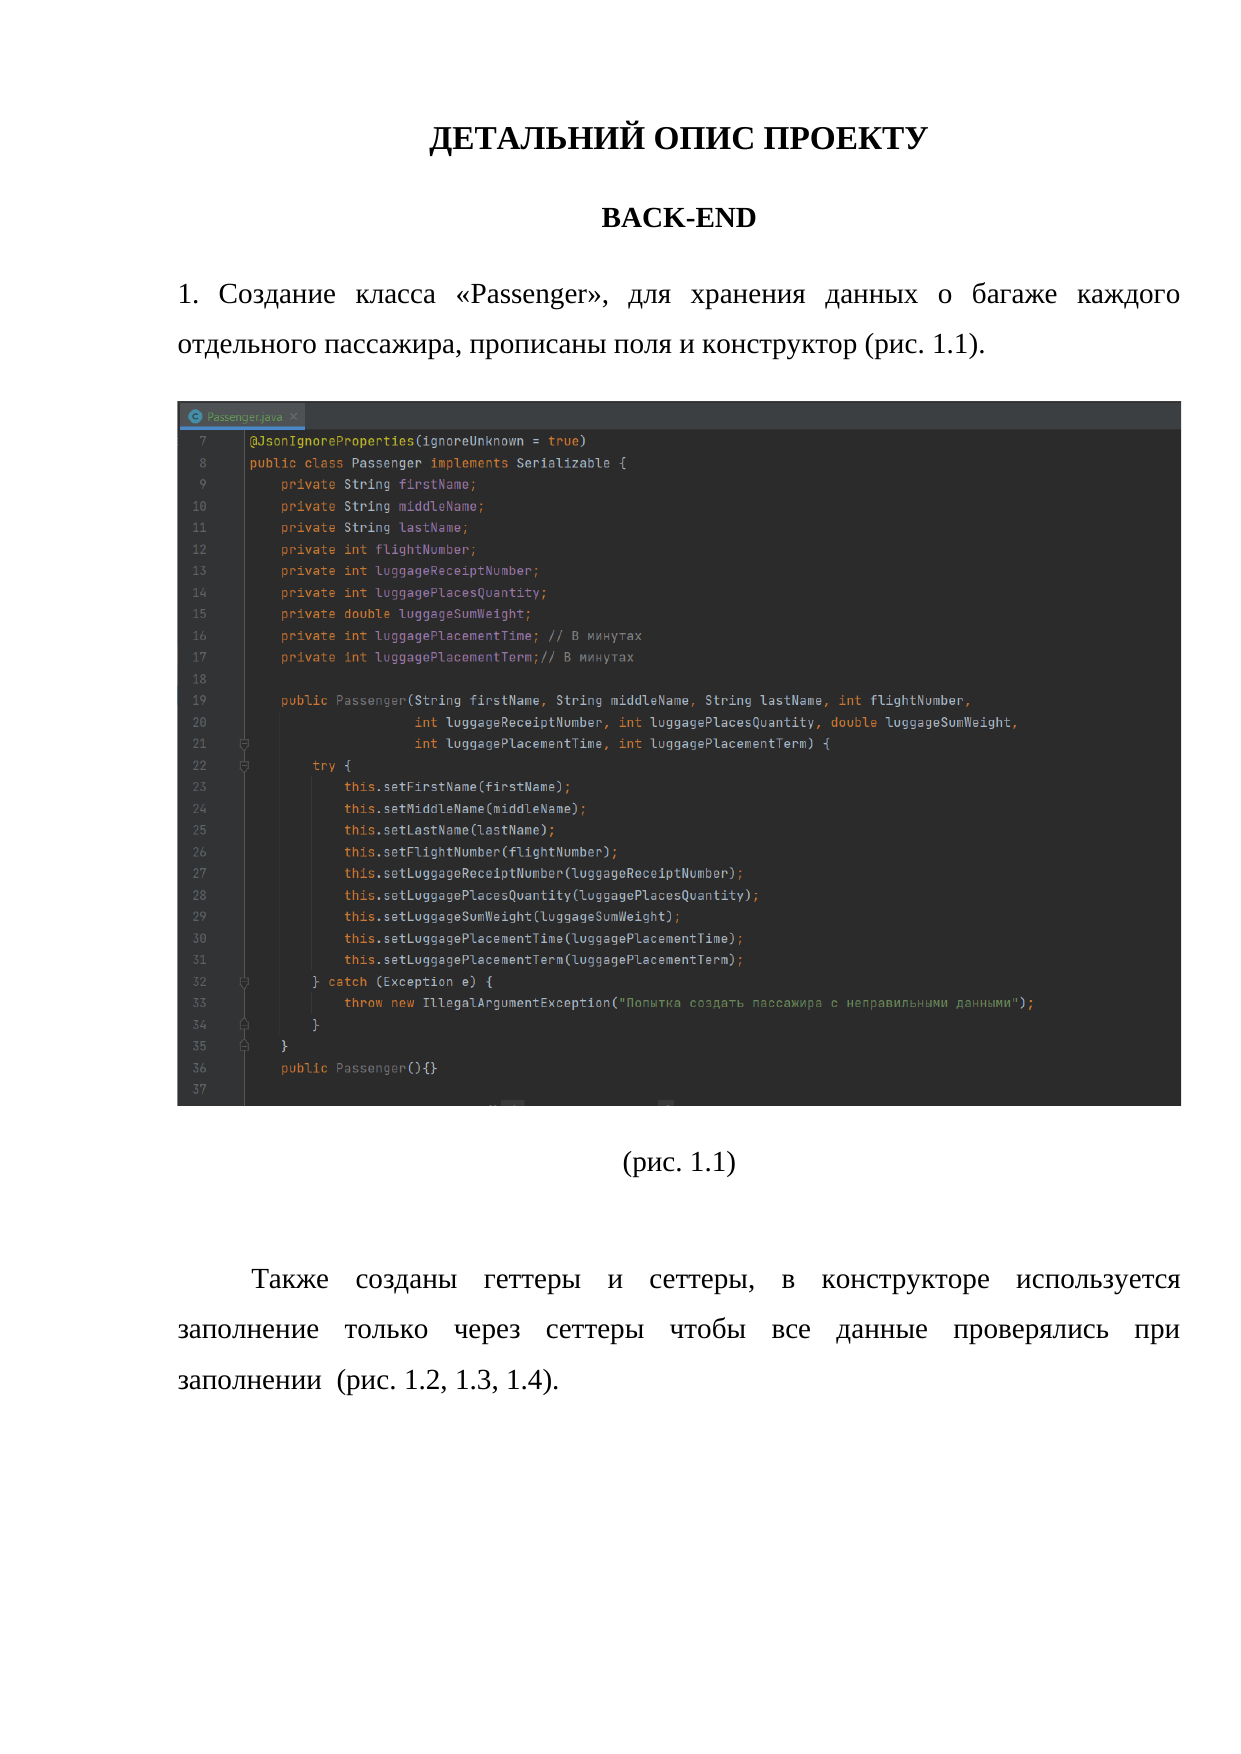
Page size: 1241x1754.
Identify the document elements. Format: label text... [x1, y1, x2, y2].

text BACK-END [177, 201, 1181, 234]
text 1. Создание класса «Passenger», для хранения данных о багаже каждого отдельного пассажира, прописаны поля и конструктор (рис. 1.1). [177, 276, 1181, 360]
text (рис. 1.1) [177, 1144, 1181, 1178]
text Также созданы геттеры и сеттеры, в конструкторе используется заполнение только через сеттеры чтобы все данные проверялись при заполнении (рис. 1.2, 1.3, 1.4). [177, 1261, 1181, 1395]
text ДЕТАЛЬНИЙ ОПИС ПРОЕКТУ [177, 118, 1181, 156]
picture [177, 401, 1182, 1106]
